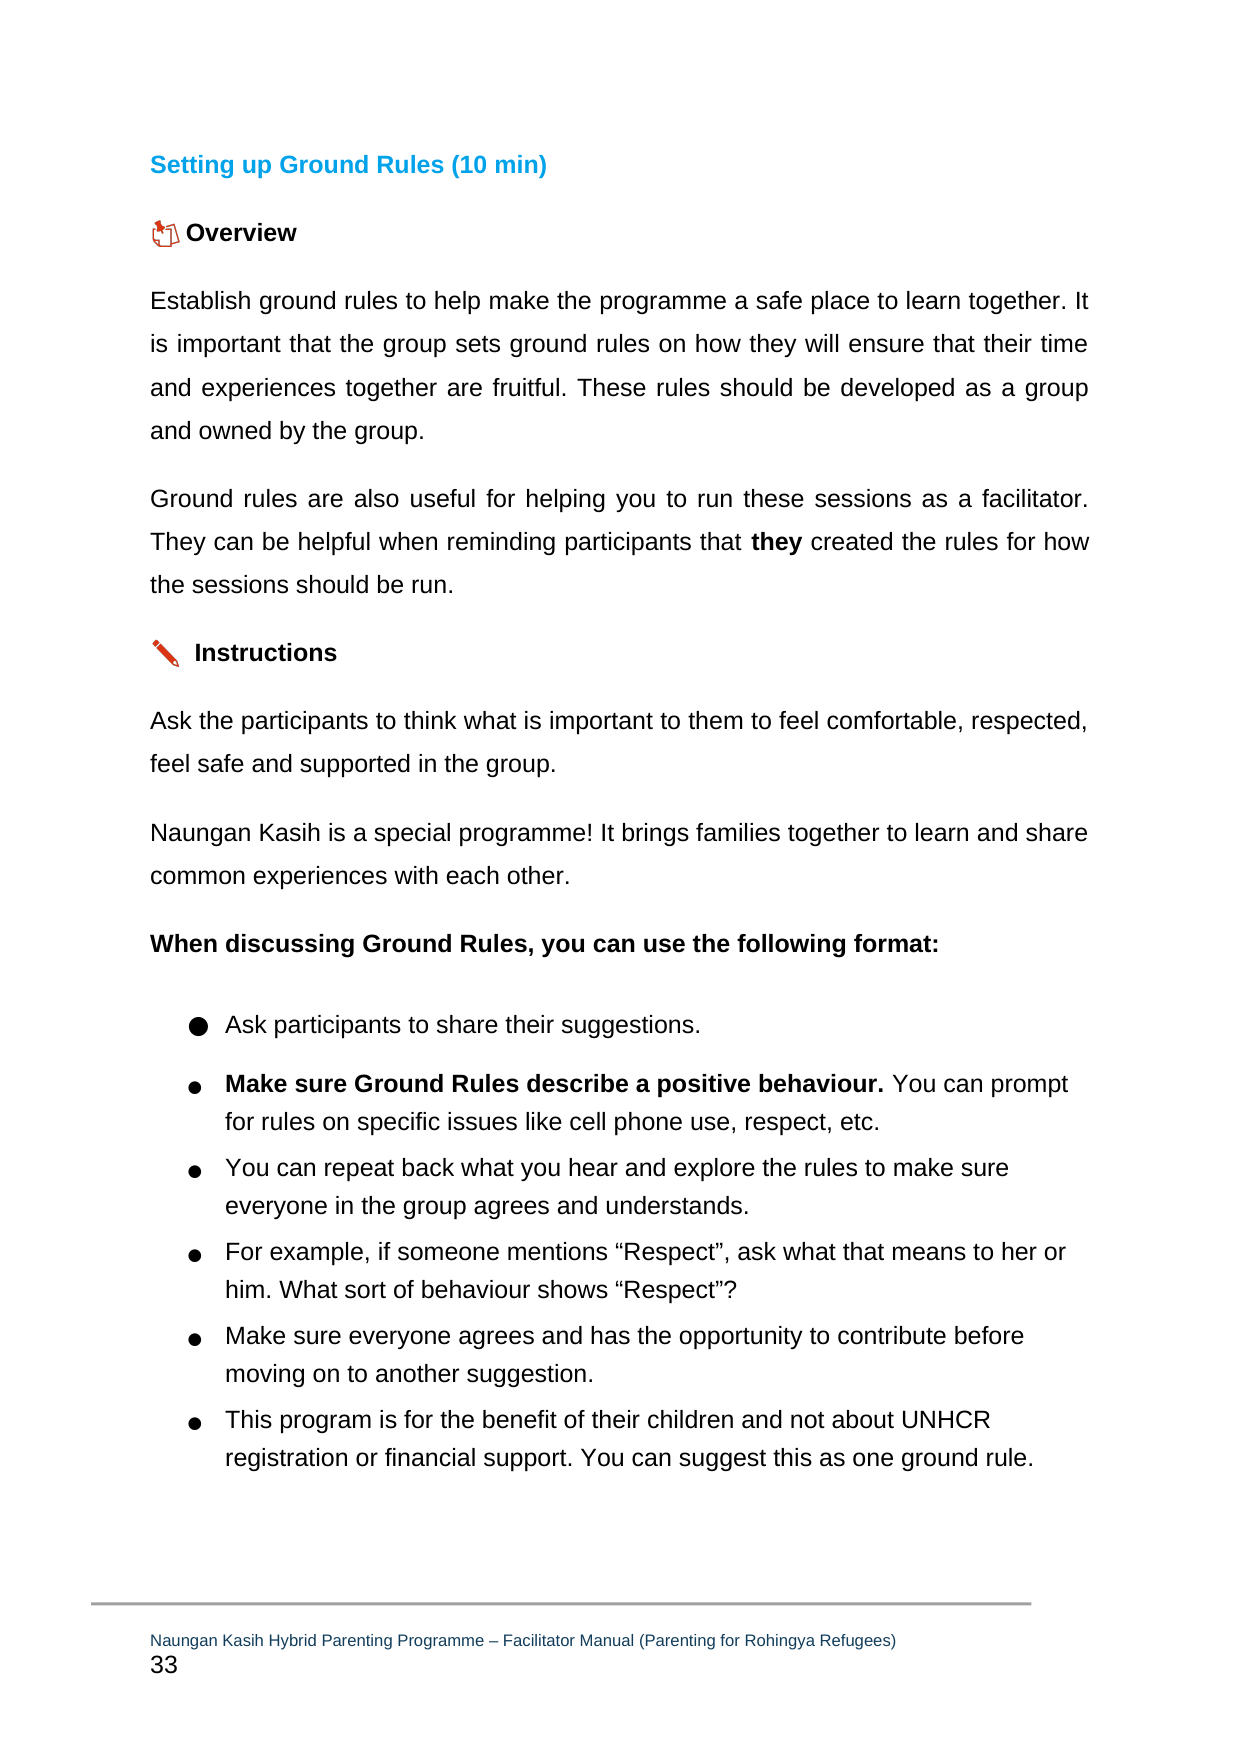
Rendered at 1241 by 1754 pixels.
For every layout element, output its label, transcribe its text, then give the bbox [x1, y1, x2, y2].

text Naungan Kasih is a special programme! It brings families together to learn and share common experiences with each other. [150, 817, 1090, 889]
text Overview [182, 218, 1090, 247]
list For example, if someone mentions “Respect”, ask what that means to her or him. What sort of behaviour shows “Respect”? [187, 1236, 1090, 1303]
text Establish ground rules to help make the programme a safe place to learn together. It is important that the group sets ground rules on how they will ensure that their time and experiences together are fruitful. These rules should be developed as a group and owned by the group. [150, 286, 1090, 444]
list This program is for the benefit of their children and not about UNHCR registration or financial support. You can suggest this as one ground rule. [187, 1404, 1090, 1471]
text Instructions [194, 638, 1090, 667]
list Ask participants to share their suggestions. [187, 997, 1090, 1048]
text Ask the participants to think what is important to them to feel comfortable, respected, feel safe and supported in the group. [150, 706, 1090, 778]
text When discussing Ground Rules, you can use the following format: [150, 929, 1090, 957]
list You can repeat back what you hear and explore the rules to make sure everyone in the group agrees and understands. [187, 1152, 1090, 1219]
picture [150, 638, 182, 670]
picture [150, 218, 182, 250]
text Ground rules are also useful for helping you to run these sessions as a facilitator. They can be helpful when reminding participants that they created the rules for how the sessions should be run. [150, 484, 1090, 599]
list Make sure everyone agrees and has the opportunity to contribute before moving on to another suggestion. [187, 1320, 1090, 1387]
list Make sure Ground Rules describe a positive behaviour. You can prompt for rules on specific issues like cell phone use, respect, etc. [187, 1068, 1090, 1135]
subtitle Setting up Ground Rules (10 min) [150, 150, 1090, 179]
